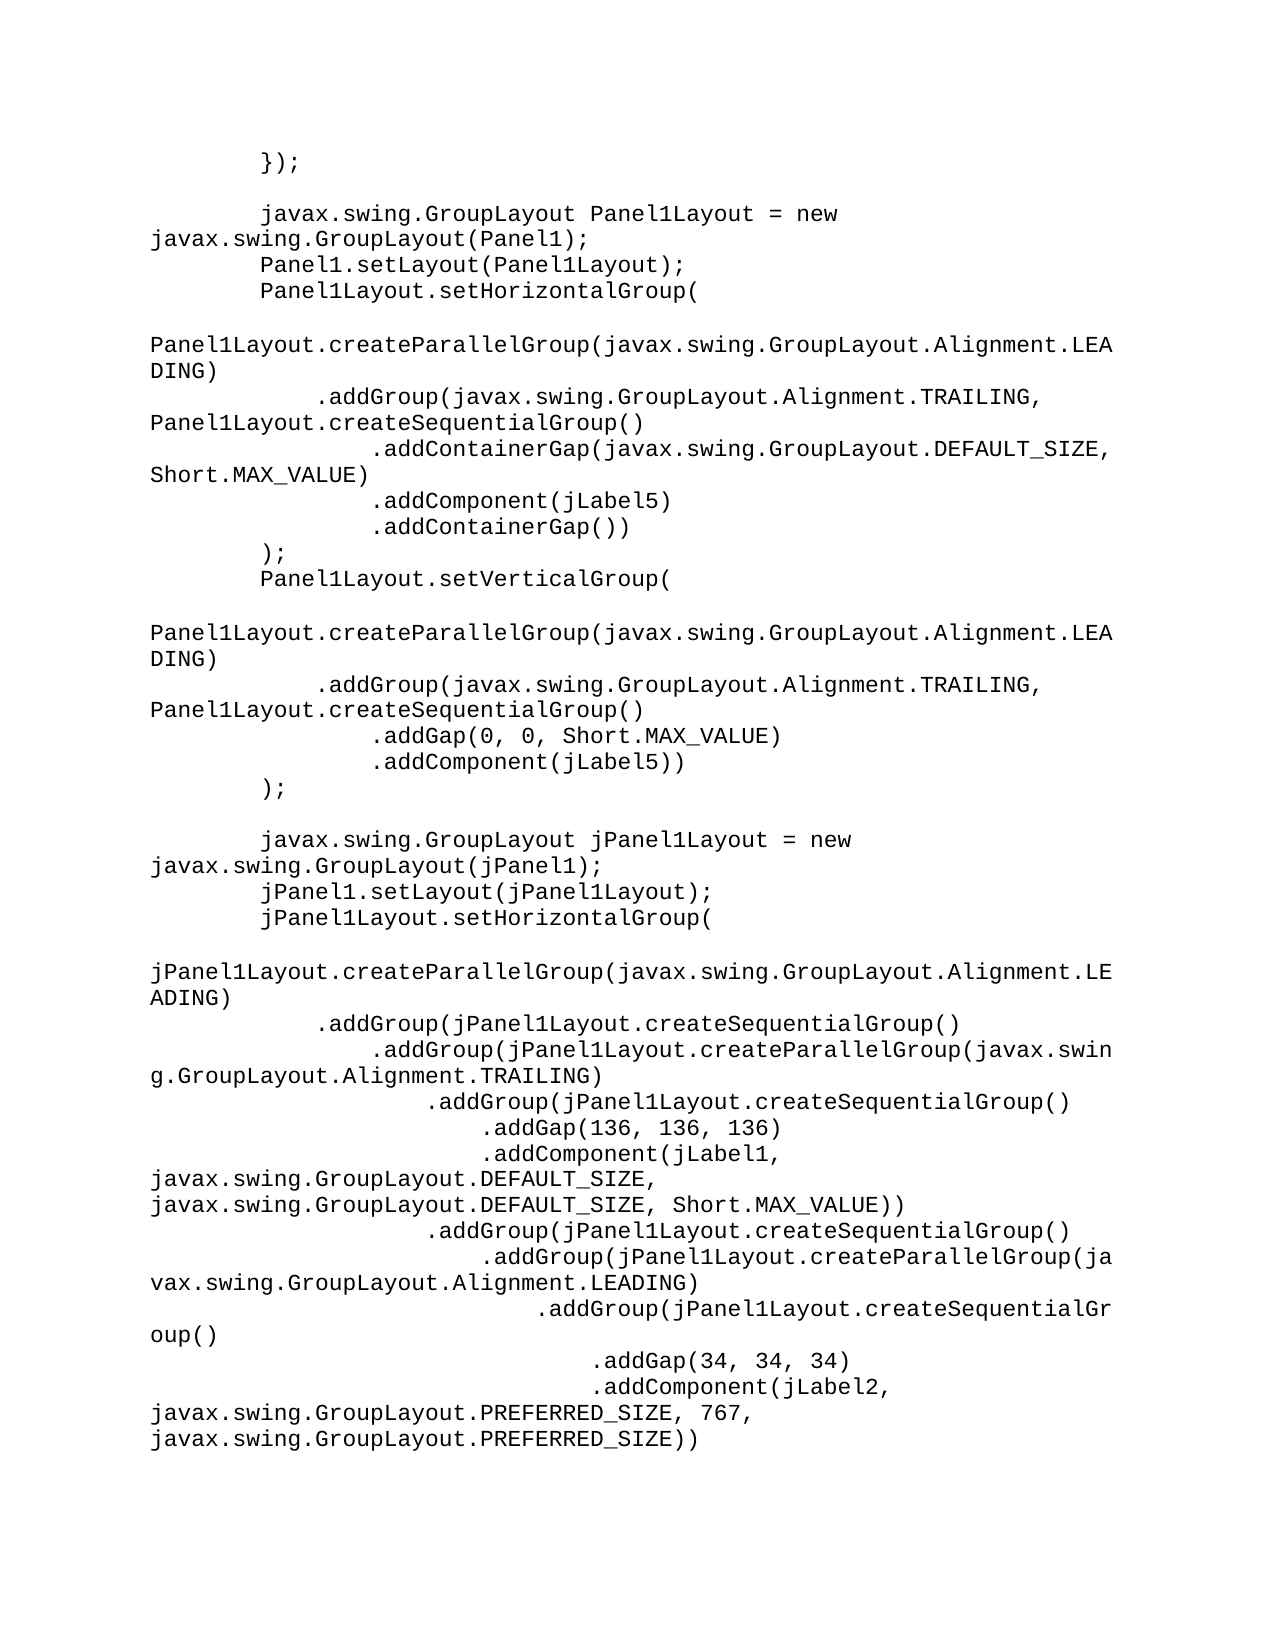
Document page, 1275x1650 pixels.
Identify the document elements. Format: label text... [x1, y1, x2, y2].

text .addGroup(jPanel1Layout.createSequentialGroup() [150, 1220, 1125, 1246]
text .addComponent(jLabel2, javax.swing.GroupLayout.PREFERRED_SIZE, 767, javax.swing.GroupLayout.PREFERRED_SIZE)) [150, 1375, 1125, 1453]
text ); [150, 541, 1125, 567]
text .addGap(34, 34, 34) [150, 1349, 1125, 1375]
text .addGap(136, 136, 136) [150, 1116, 1125, 1142]
text Panel1Layout.setHorizontalGroup( [150, 280, 1125, 306]
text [150, 1297, 1125, 1349]
text jPanel1Layout.setHorizontalGroup( [150, 906, 1125, 932]
text .addComponent(jLabel1, javax.swing.GroupLayout.DEFAULT_SIZE, javax.swing.GroupLayout.DEFAULT_SIZE, Short.MAX_VALUE)) [150, 1142, 1125, 1220]
text Panel1Layout.setVerticalGroup( [150, 567, 1125, 593]
text Panel1.setLayout(Panel1Layout); [150, 254, 1125, 280]
text .addContainerGap(javax.swing.GroupLayout.DEFAULT_SIZE, Short.MAX_VALUE) [150, 437, 1125, 489]
text .addGap(0, 0, Short.MAX_VALUE) [150, 725, 1125, 751]
text .addGroup(jPanel1Layout.createSequentialGroup() [150, 1012, 1125, 1038]
text .addComponent(jLabel5)) [150, 751, 1125, 777]
text .addGroup(javax.swing.GroupLayout.Alignment.TRAILING, Panel1Layout.createSequentialGroup() [150, 673, 1125, 725]
text jPanel1.setLayout(jPanel1Layout); [150, 880, 1125, 906]
text javax.swing.GroupLayout Panel1Layout = new javax.swing.GroupLayout(Panel1); [150, 202, 1125, 254]
text .addContainerGap()) [150, 515, 1125, 541]
text .addGroup(jPanel1Layout.createParallelGroup(javax.swing.GroupLayout.Alignment.LEADING) [150, 1246, 1125, 1297]
text ); [150, 777, 1125, 803]
text .addComponent(jLabel5) [150, 489, 1125, 515]
text jPanel1Layout.createParallelGroup(javax.swing.GroupLayout.Alignment.LEADING) [150, 932, 1125, 1012]
text .addGroup(javax.swing.GroupLayout.Alignment.TRAILING, Panel1Layout.createSequentialGroup() [150, 386, 1125, 437]
text .addGroup(jPanel1Layout.createSequentialGroup() [150, 1090, 1125, 1116]
text javax.swing.GroupLayout jPanel1Layout = new javax.swing.GroupLayout(jPanel1); [150, 828, 1125, 880]
text Panel1Layout.createParallelGroup(javax.swing.GroupLayout.Alignment.LEADING) [150, 306, 1125, 386]
text Panel1Layout.createParallelGroup(javax.swing.GroupLayout.Alignment.LEADING) [150, 593, 1125, 673]
text }); [150, 150, 1125, 176]
text .addGroup(jPanel1Layout.createParallelGroup(javax.swing.GroupLayout.Alignment.TRAILING) [150, 1038, 1125, 1090]
